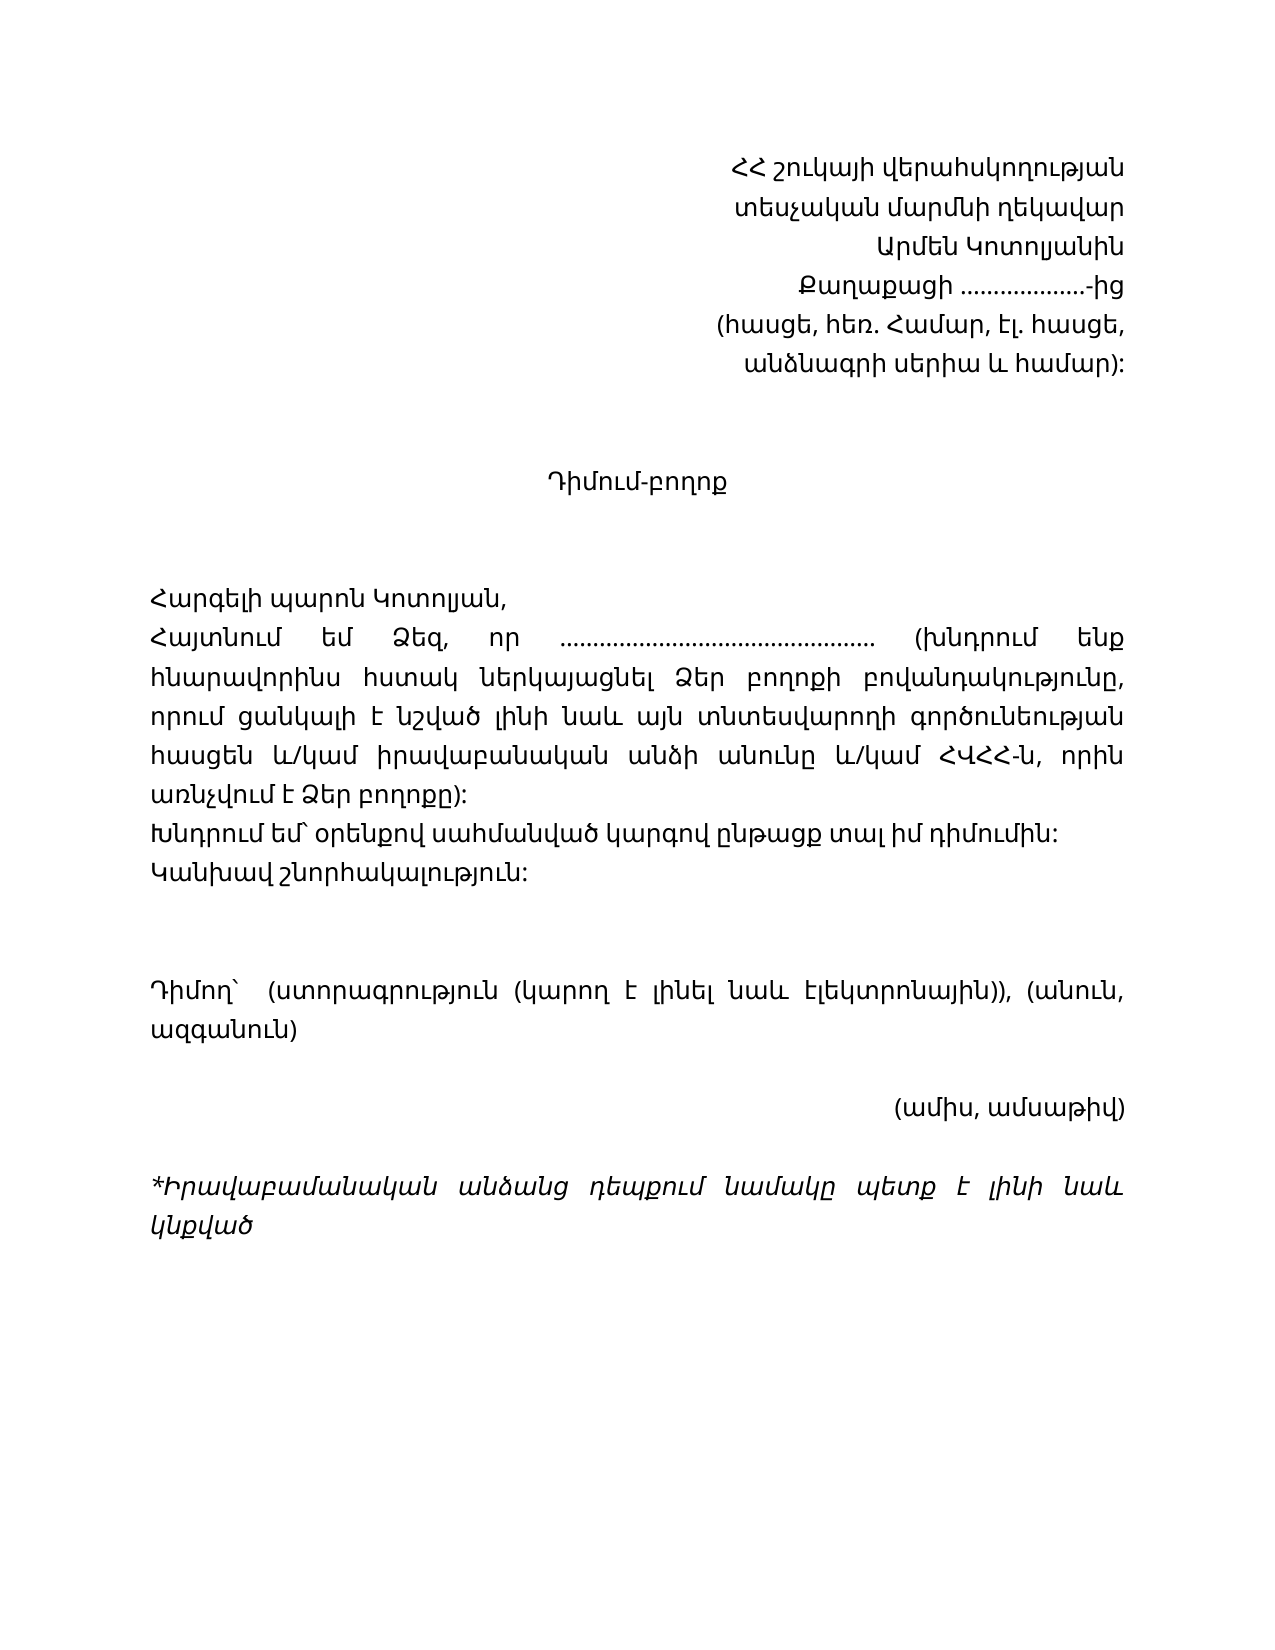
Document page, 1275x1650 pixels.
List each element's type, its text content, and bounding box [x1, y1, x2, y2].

text Խնդրում եմ՝ օրենքով սահմանված կարգով ընթացք տալ իմ դիմումին: [150, 816, 1125, 850]
text ՀՀ շուկայի վերահսկողության [150, 150, 1125, 184]
text տեսչական մարմնի ղեկավար [150, 189, 1125, 223]
text (ամիս, ամսաթիվ) [150, 1090, 1125, 1124]
text անձնագրի սերիա և համար): [150, 346, 1125, 380]
text Հայտնում եմ Ձեզ, որ ………………………………………… (խնդրում ենք հնարավորինս հստակ ներկայացնել Ձեր բողոքի բովանդակությունը, որում ցանկալի է նշված լինի նաև այն տնտեսվարողի գործունեության հասցեն և/կամ իրավաբանական անձի անունը և/կամ ՀՎՀՀ-ն, որին առնչվում է Ձեր բողոքը): [150, 620, 1125, 811]
text Դիմող՝ (ստորագրություն (կարող է լինել նաև էլեկտրոնային)), (անուն, ազգանուն) [150, 972, 1125, 1046]
text Հարգելի պարոն Կոտոլյան, [150, 581, 1125, 615]
text Դիմում-բողոք [150, 463, 1125, 497]
text Կանխավ շնորհակալություն: [150, 855, 1125, 889]
text Քաղաքացի ……………….-ից [150, 267, 1125, 302]
text (հասցե, հեռ. Համար, էլ. հասցե, [150, 307, 1125, 341]
text *Իրավաբամանական անձանց դեպքում նամակը պետք է լինի նաև կնքված [150, 1168, 1125, 1242]
text Արմեն Կոտոլյանին [150, 228, 1125, 262]
